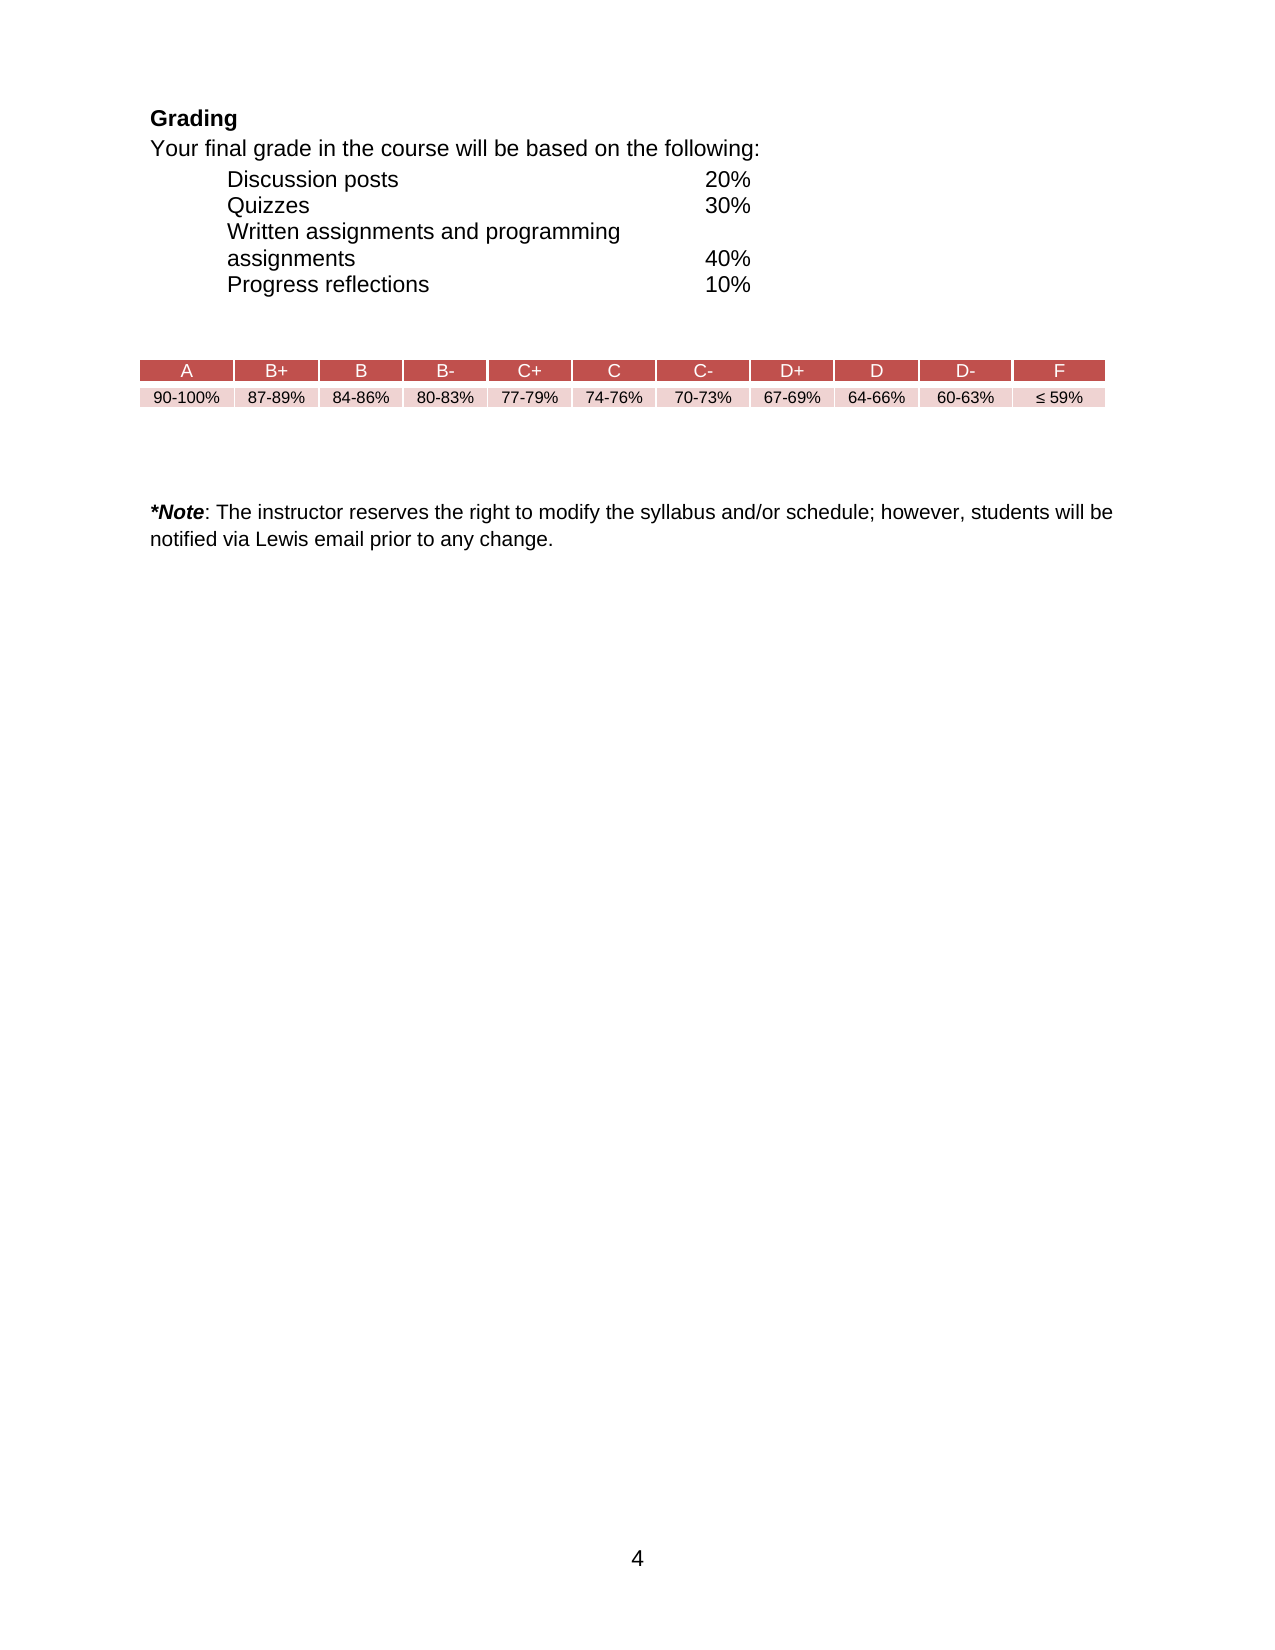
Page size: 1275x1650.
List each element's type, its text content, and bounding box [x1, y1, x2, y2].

table_cell 90-100% [140, 388, 234, 407]
table_header D [835, 360, 918, 381]
table_header B- [404, 360, 486, 381]
table_cell 70-73% [657, 388, 749, 407]
table_cell 84-86% [320, 388, 402, 407]
text Grading [150, 105, 1125, 132]
table_cell Progress reflections [216, 271, 694, 297]
table_cell 80-83% [404, 388, 487, 407]
text *Note: The instructor reserves the right to modify the syllabus and/or schedule; however, students will be notified via Lewis email prior to any change. [150, 499, 1125, 551]
table_cell 74-76% [573, 388, 655, 407]
table_cell 67-69% [751, 388, 834, 407]
table_cell Written assignments and programming assignments [216, 218, 694, 271]
text Your final grade in the course will be based on the following: [150, 135, 1125, 162]
table_cell 30% [694, 192, 806, 218]
table_cell 60-63% [920, 388, 1012, 407]
table_cell 64-66% [835, 388, 918, 407]
table_header C [573, 360, 655, 381]
table_cell Quizzes [216, 192, 694, 218]
table_header B [320, 360, 402, 381]
table_header C- [657, 360, 749, 381]
table_header Discussion posts [216, 166, 694, 192]
table_cell 77-79% [488, 388, 571, 407]
table_cell 40% [694, 218, 806, 271]
table_header 20% [694, 166, 806, 192]
table_header D+ [751, 360, 833, 381]
table_header D- [920, 360, 1011, 381]
table_header A [140, 360, 233, 381]
table_header F [1014, 360, 1105, 381]
table_cell 87-89% [235, 388, 318, 407]
table_header B+ [235, 360, 318, 381]
table_cell 10% [694, 271, 806, 297]
table_header C+ [489, 360, 571, 381]
table_cell ≤ 59% [1013, 388, 1105, 407]
